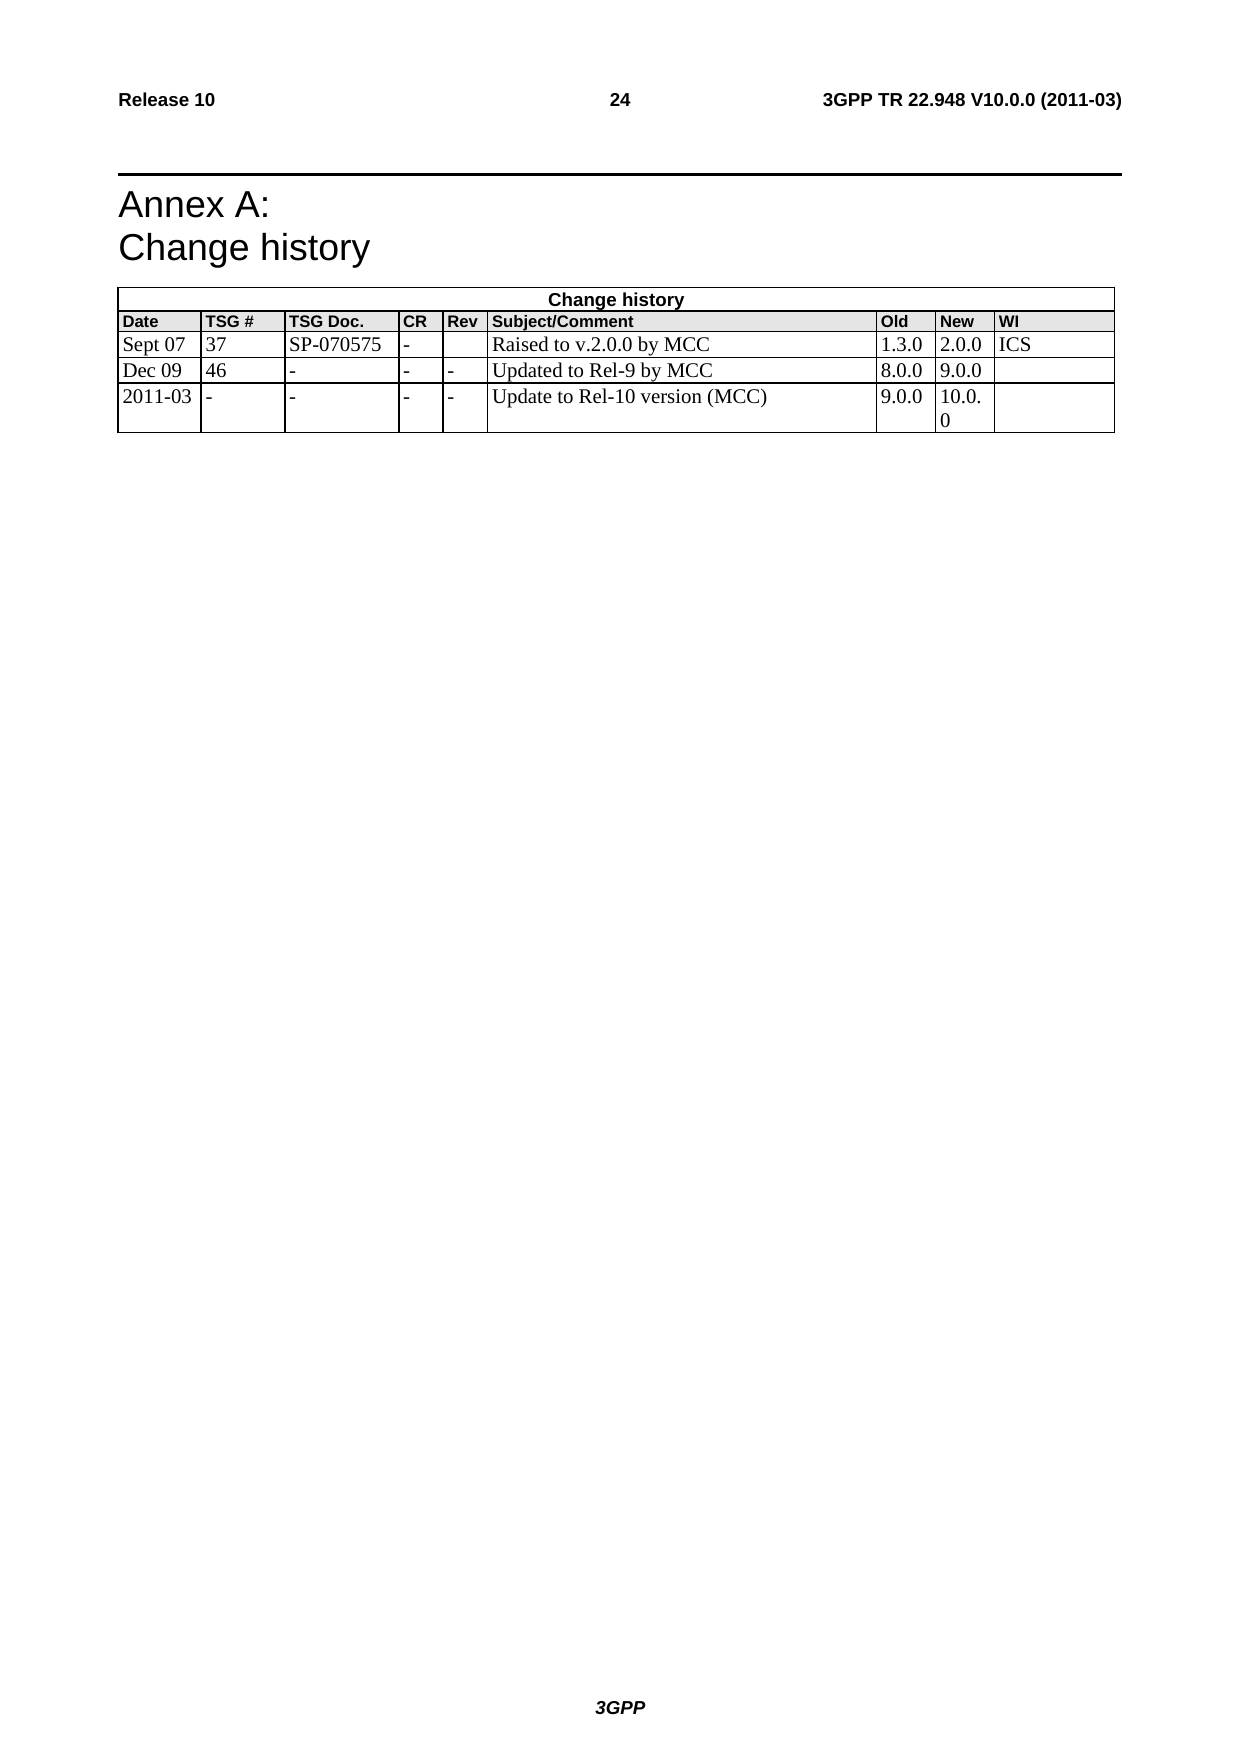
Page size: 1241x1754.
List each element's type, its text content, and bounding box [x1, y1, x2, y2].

table_cell 9.0.0 [877, 384, 935, 432]
table_cell 2.0.0 [936, 332, 994, 356]
table_cell Dec 09 [119, 358, 200, 382]
table_cell 2011-03 [119, 384, 200, 432]
table_cell SP-070575 [286, 332, 398, 356]
table_cell - [286, 358, 398, 382]
table_cell Date [119, 312, 200, 331]
table_cell - [400, 358, 442, 382]
table_header Change history [119, 288, 1114, 310]
table_cell New [936, 312, 994, 331]
table_cell 1.3.0 [877, 332, 935, 356]
table_cell [995, 384, 1114, 432]
table_cell - [286, 384, 398, 432]
table_cell TSG Doc. [286, 312, 398, 331]
table_cell Old [877, 312, 935, 331]
table_cell TSG # [202, 312, 284, 331]
table_cell - [202, 384, 284, 432]
table_cell Subject/Comment [488, 312, 876, 331]
table_cell 8.0.0 [877, 358, 935, 382]
table_cell 37 [202, 332, 284, 356]
table_cell Rev [444, 312, 487, 331]
table_cell - [444, 358, 487, 382]
subtitle Annex A: Change history [118, 176, 1122, 268]
table_cell ICS [995, 332, 1114, 356]
table_cell 9.0.0 [936, 358, 994, 382]
table_cell - [444, 384, 487, 432]
table_cell Updated to Rel-9 by MCC [488, 358, 876, 382]
table_cell Update to Rel-10 version (MCC) [488, 384, 876, 432]
table_cell 46 [202, 358, 284, 382]
table_cell Raised to v.2.0.0 by MCC [488, 332, 876, 356]
table_cell Sept 07 [119, 332, 200, 356]
table_cell - [400, 384, 442, 432]
table_cell [995, 358, 1114, 382]
table_cell WI [995, 312, 1114, 331]
table_cell CR [400, 312, 442, 331]
table_cell - [400, 332, 442, 356]
table_cell 10.0.0 [936, 384, 994, 432]
table_cell [444, 332, 487, 356]
